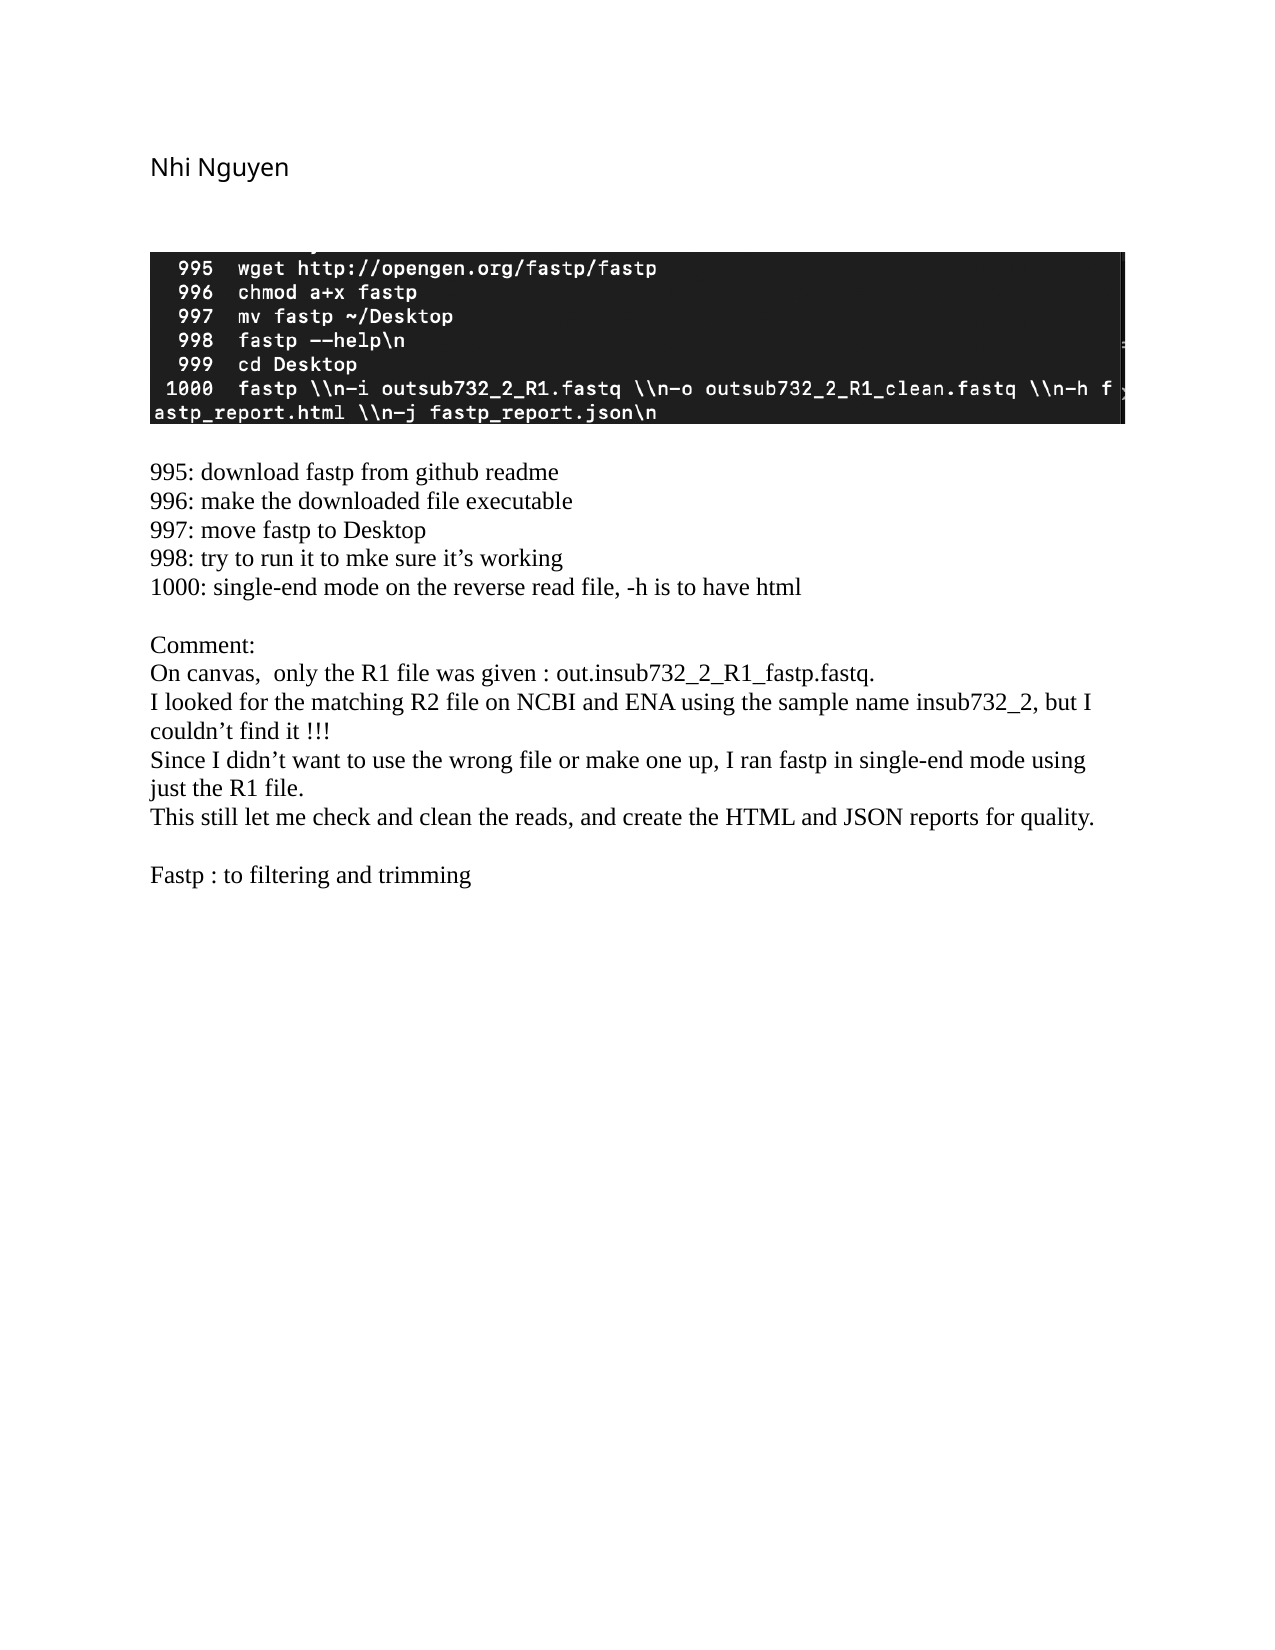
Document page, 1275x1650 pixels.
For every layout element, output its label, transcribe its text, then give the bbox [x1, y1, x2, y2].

picture [150, 252, 1125, 424]
text 997: move fastp to Desktop [150, 515, 1125, 543]
text Nhi Nguyen [150, 150, 1125, 184]
text Fastp : to filtering and trimming [150, 860, 1125, 888]
text 995: download fastp from github readme [150, 457, 1125, 486]
text 998: try to run it to mke sure it’s working [150, 543, 1125, 572]
text 1000: single-end mode on the reverse read file, -h is to have html [150, 572, 1125, 601]
text On canvas, only the R1 file was given : out.insub732_2_R1_fastp.fastq. I looked for the matching R2 file on NCBI and ENA using the sample name insub732_2, but I couldn’t find it !!! Since I didn’t want to use the wrong file or make one up, I ran fastp in single-end mode using just the R1 file. This still let me check and clean the reads, and create the HTML and JSON reports for quality. [150, 658, 1125, 831]
text 996: make the downloaded file executable [150, 486, 1125, 515]
text Comment: [150, 630, 1125, 658]
